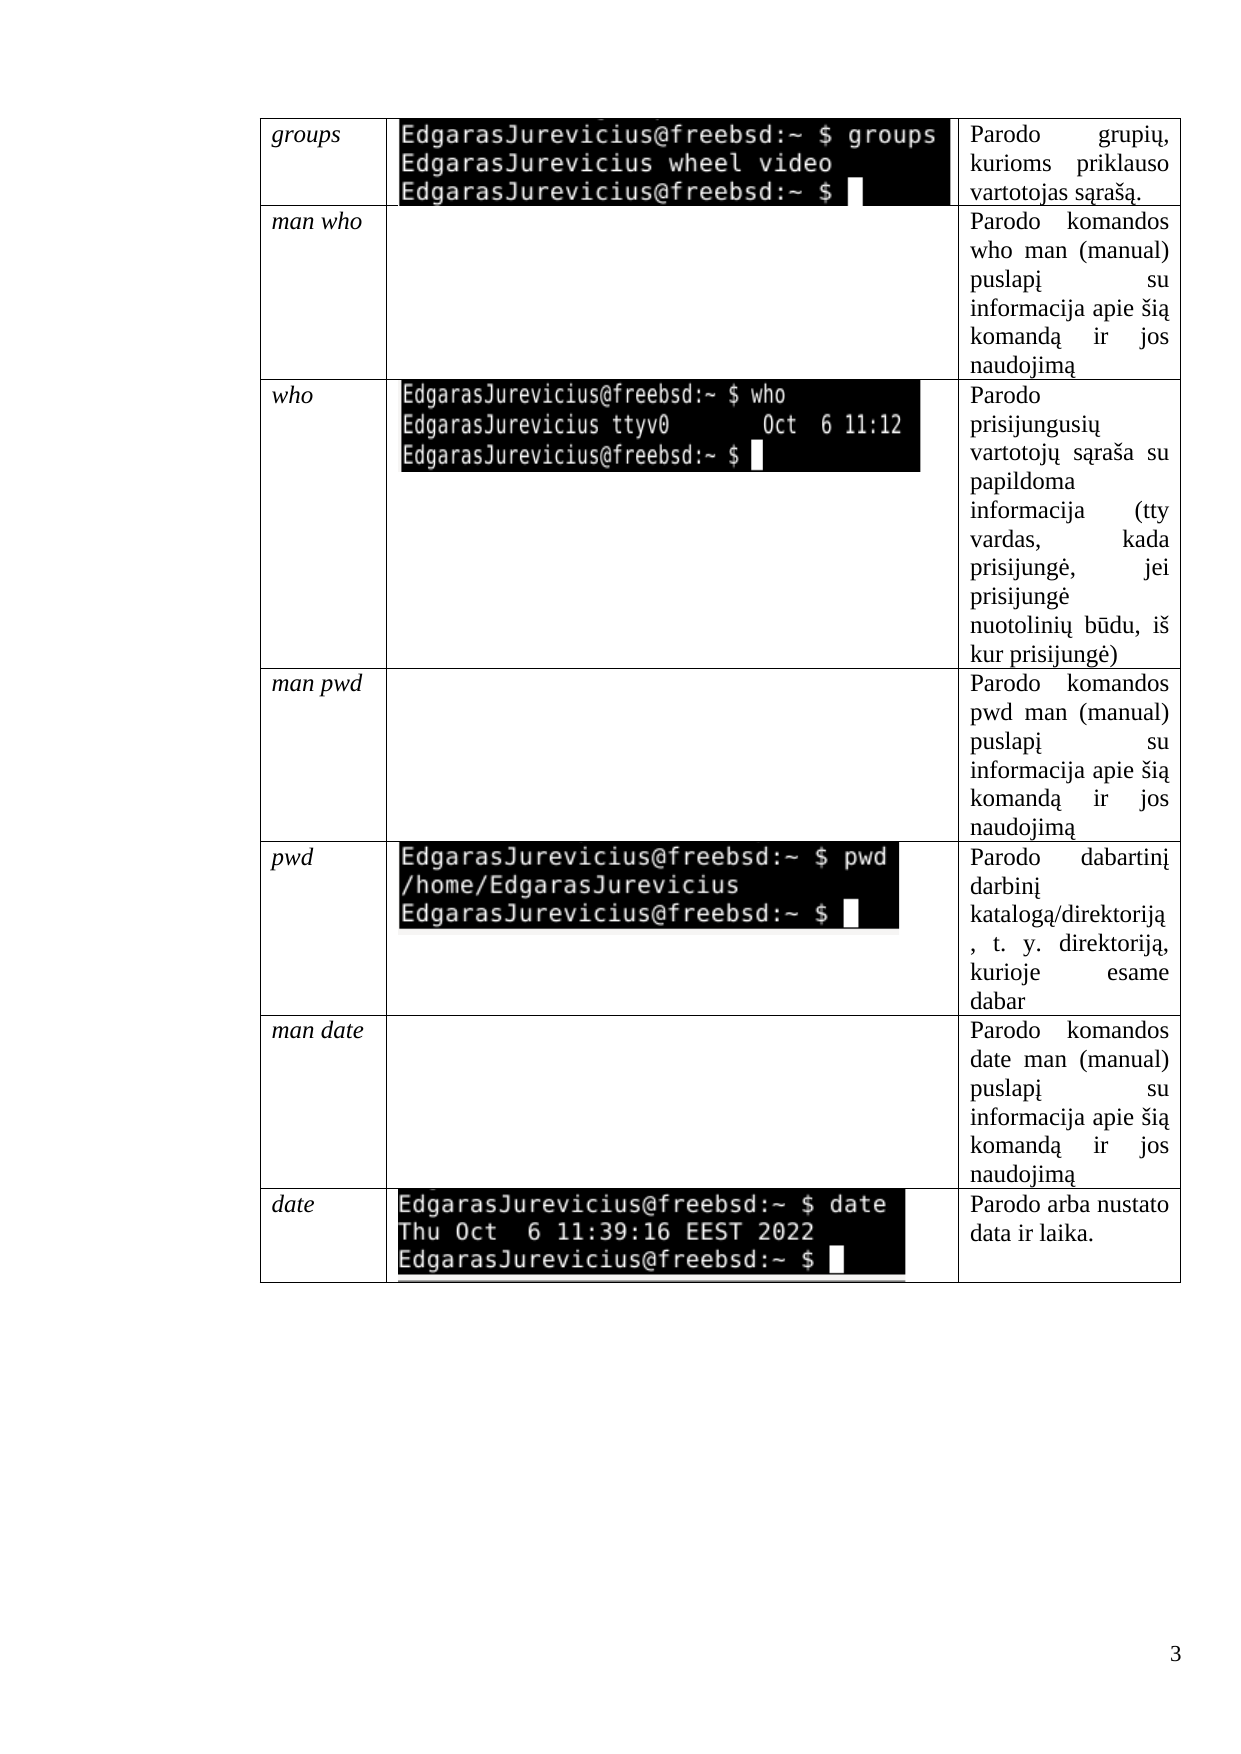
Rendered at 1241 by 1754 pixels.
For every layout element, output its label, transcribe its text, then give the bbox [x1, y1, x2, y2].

table_cell man who [261, 206, 386, 379]
table_cell Parodo komandos date man (manual) puslapį su informacija apie šią komandą ir jos naudojimą [959, 1016, 1180, 1188]
table_cell [387, 119, 398, 205]
table_cell man date [261, 1016, 386, 1188]
table_cell date [261, 1189, 386, 1282]
table_cell [387, 669, 958, 841]
picture [398, 119, 951, 206]
picture [398, 380, 921, 472]
table_cell Parodo komandos who man (manual) puslapį su informacija apie šią komandą ir jos naudojimą [959, 206, 1180, 379]
picture [398, 842, 900, 935]
picture [398, 1189, 906, 1282]
table_cell who [261, 380, 386, 667]
table_cell man pwd [261, 669, 386, 841]
table_cell [387, 842, 958, 1014]
table_cell [387, 380, 958, 667]
table_cell Parodo arba nustato data ir laika. [959, 1189, 1180, 1282]
table_cell [387, 1189, 398, 1282]
table_cell Parodo dabartinį darbinį katalogą/direktoriją, t. y. direktoriją, kurioje esame dabar [959, 842, 1180, 1014]
table_cell Parodo prisijungusių vartotojų sąraša su papildoma informacija (tty vardas, kada prisijungė, jei prisijungė nuotolinių būdu, iš kur prisijungė) [959, 380, 1180, 667]
table_cell groups [261, 119, 386, 205]
table_cell [951, 119, 958, 205]
table_cell Parodo komandos pwd man (manual) puslapį su informacija apie šią komandą ir jos naudojimą [959, 669, 1180, 841]
table_cell [387, 206, 958, 379]
table_cell [387, 1016, 958, 1188]
table_cell Parodo grupių, kurioms priklauso vartotojas sąrašą. [959, 119, 1180, 205]
table_cell [906, 1189, 958, 1282]
table_cell pwd [261, 842, 386, 1014]
